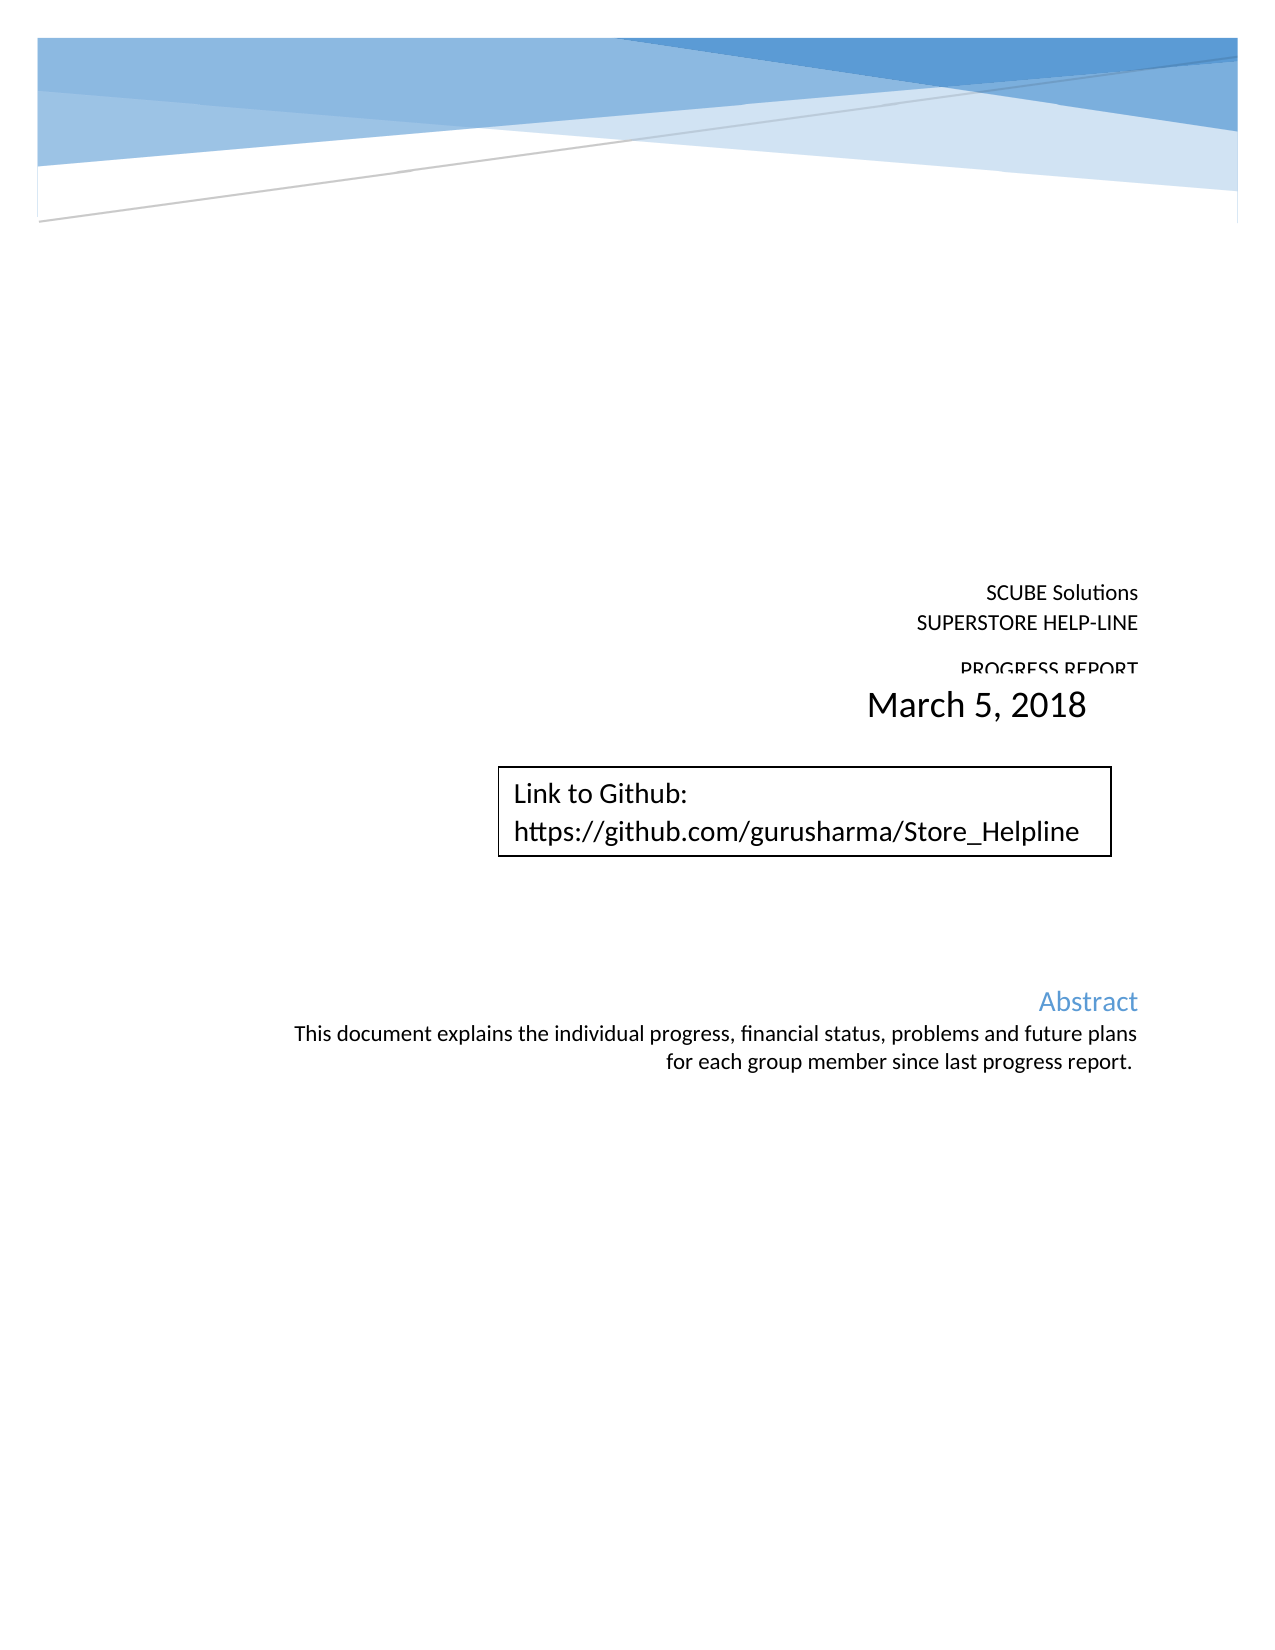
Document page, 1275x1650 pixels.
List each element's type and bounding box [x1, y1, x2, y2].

picture [37, 37, 1238, 238]
